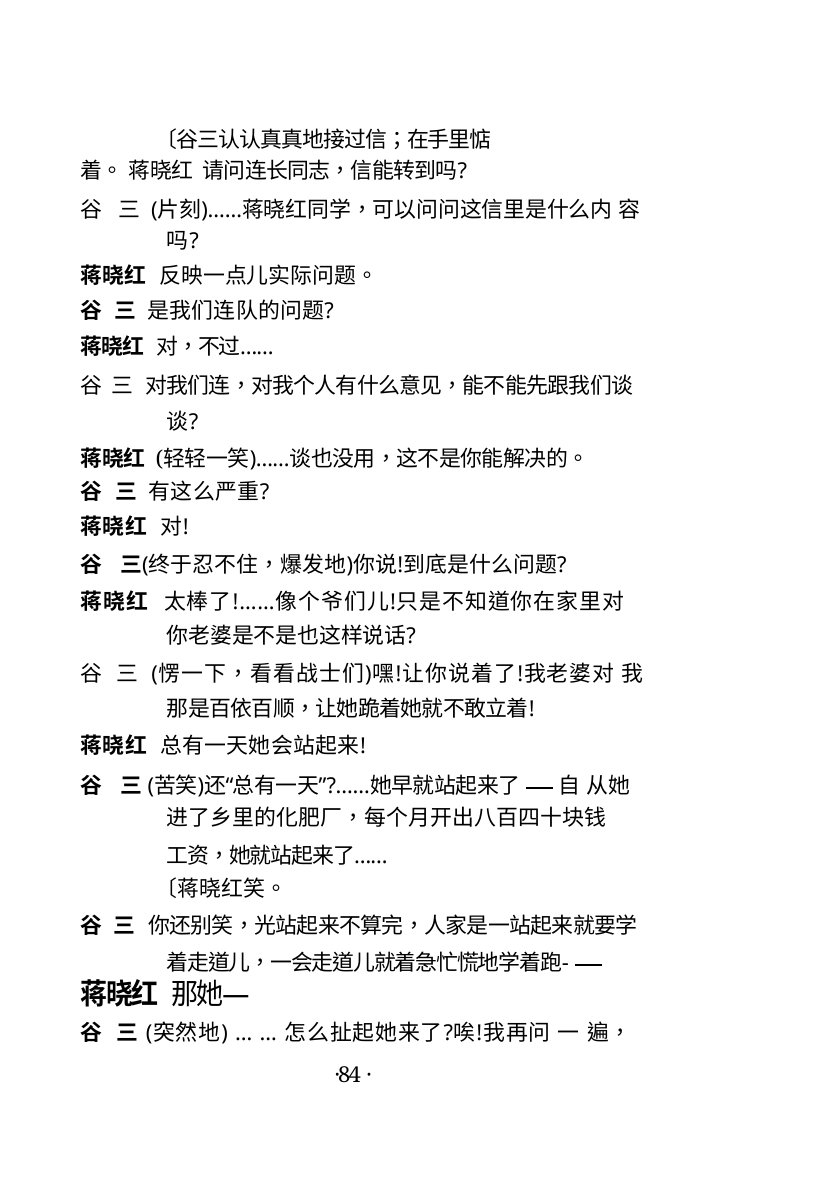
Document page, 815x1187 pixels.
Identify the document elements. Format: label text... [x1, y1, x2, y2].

text 蒋晓红 (轻轻一笑)……谈也没用，这不是你能解决的。 谷 三 有这么严重? [81, 443, 609, 506]
text 谷 三 对我们连，对我个人有什么意见，能不能先跟我们谈 谈? [80, 369, 647, 435]
text 谷 三 (愣一下，看看战士们)嘿!让你说着了!我老婆对 我那是百依百顺，让她跪着她就不敢立着! [80, 658, 650, 723]
text 蒋晓红 反映一点儿实际问题。 谷 三 是我们连队的问题? [81, 260, 384, 325]
text 〔谷三认认真真地接过信；在手里惦着。 蒋晓红 请问连长同志，信能转到吗? [80, 124, 533, 185]
text 工资，她就站起来了…… 〔蒋晓红笑。 [156, 840, 396, 902]
text 蒋晓红 总有一天她会站起来! [81, 732, 692, 759]
text 蒋晓红 太棒了!……像个爷们儿!只是不知道你在家里对 你老婆是不是也这样说话? [81, 586, 650, 649]
text 谷 三 (片刻)……蒋晓红同学，可以问问这信里是什么内 容吗? [80, 193, 645, 255]
text 蒋晓红 对，不过…… [81, 333, 692, 360]
text 谷 三(终于忍不住，爆发地)你说!到底是什么问题? [81, 550, 692, 577]
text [81, 1017, 660, 1047]
text 蒋晓红 对! [81, 512, 692, 540]
text 谷 三 (苦笑)还“总有一天”?……她早就站起来了 自 从她进了乡里的化肥厂，每个月开出八百四十块钱 [81, 770, 651, 832]
text 谷 三 你还别笑，光站起来不算完，人家是一站起来就要学 [81, 912, 692, 939]
text 着走道儿，一会走道儿就着急忙慌地学着跑- 蒋晓红 那她— [81, 949, 616, 1013]
